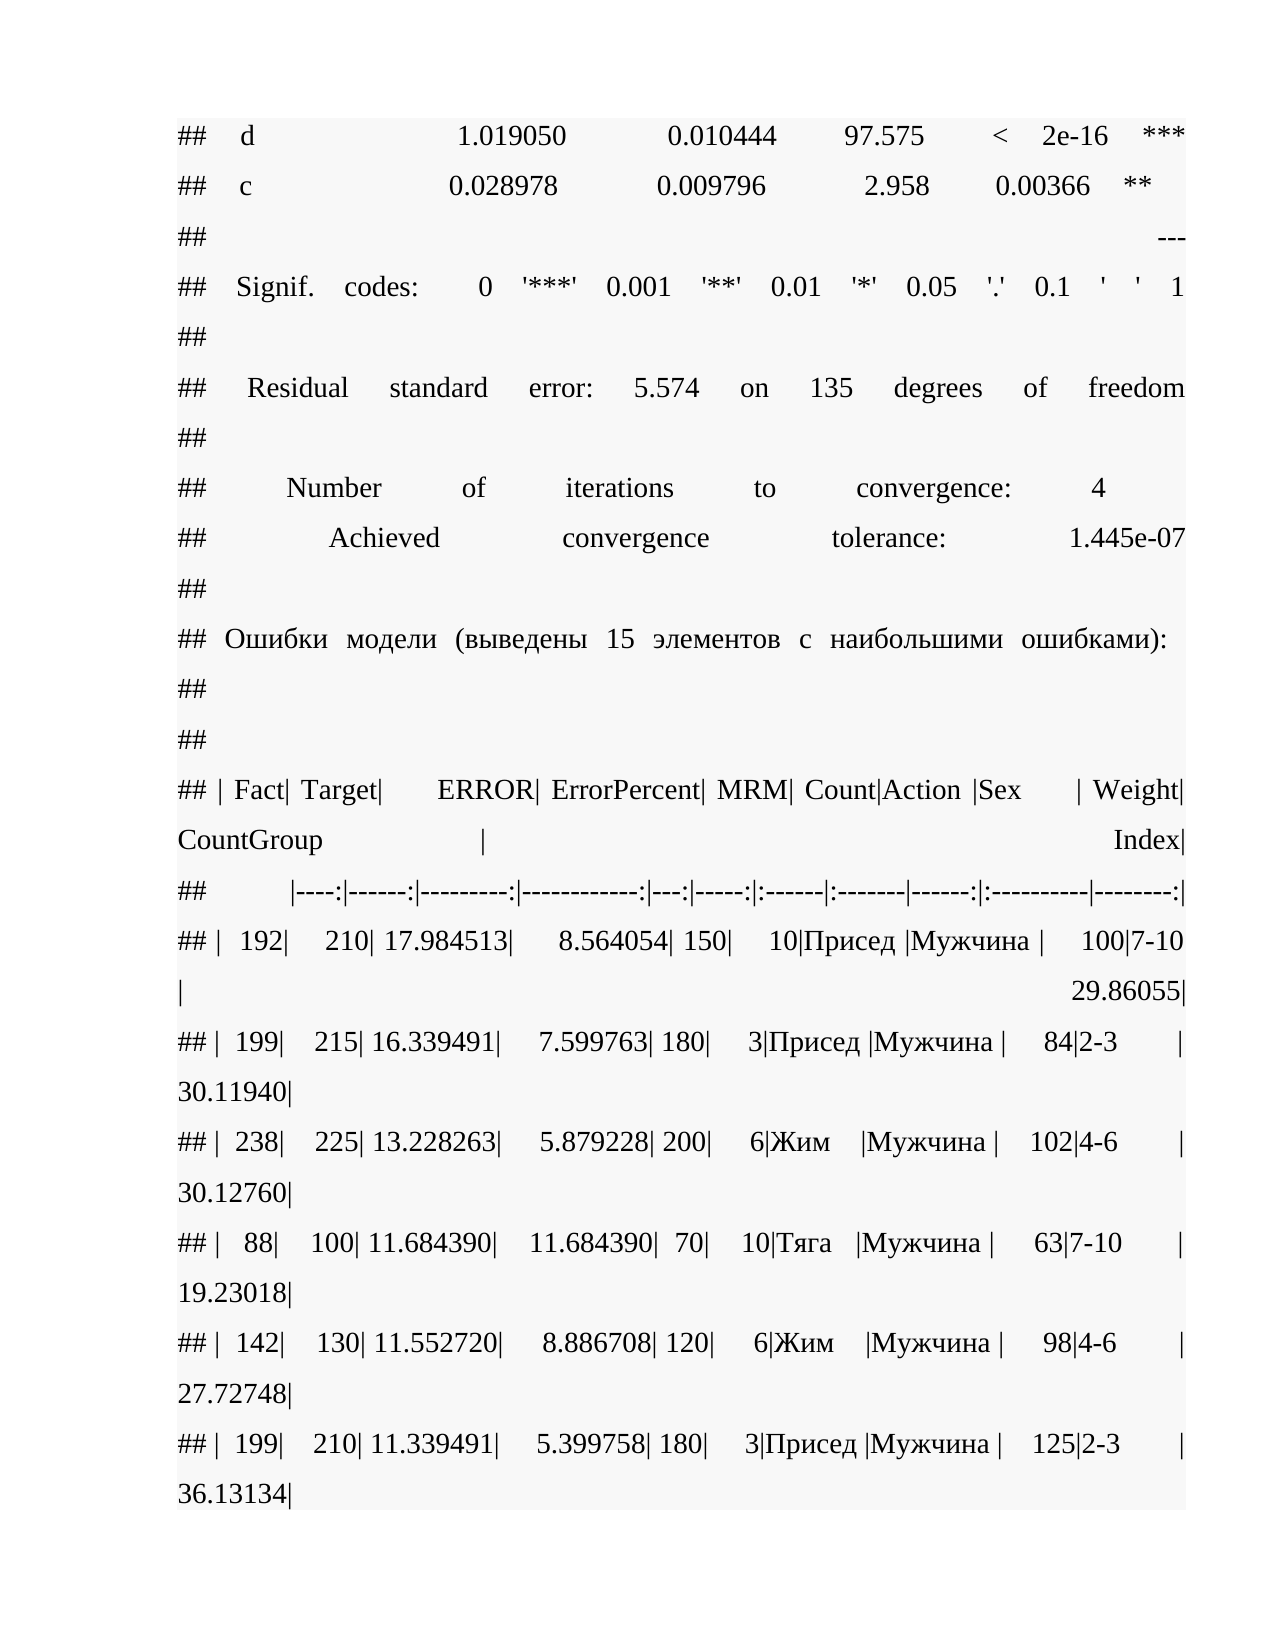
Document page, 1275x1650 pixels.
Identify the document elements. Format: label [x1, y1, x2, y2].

text [177, 118, 1186, 1510]
